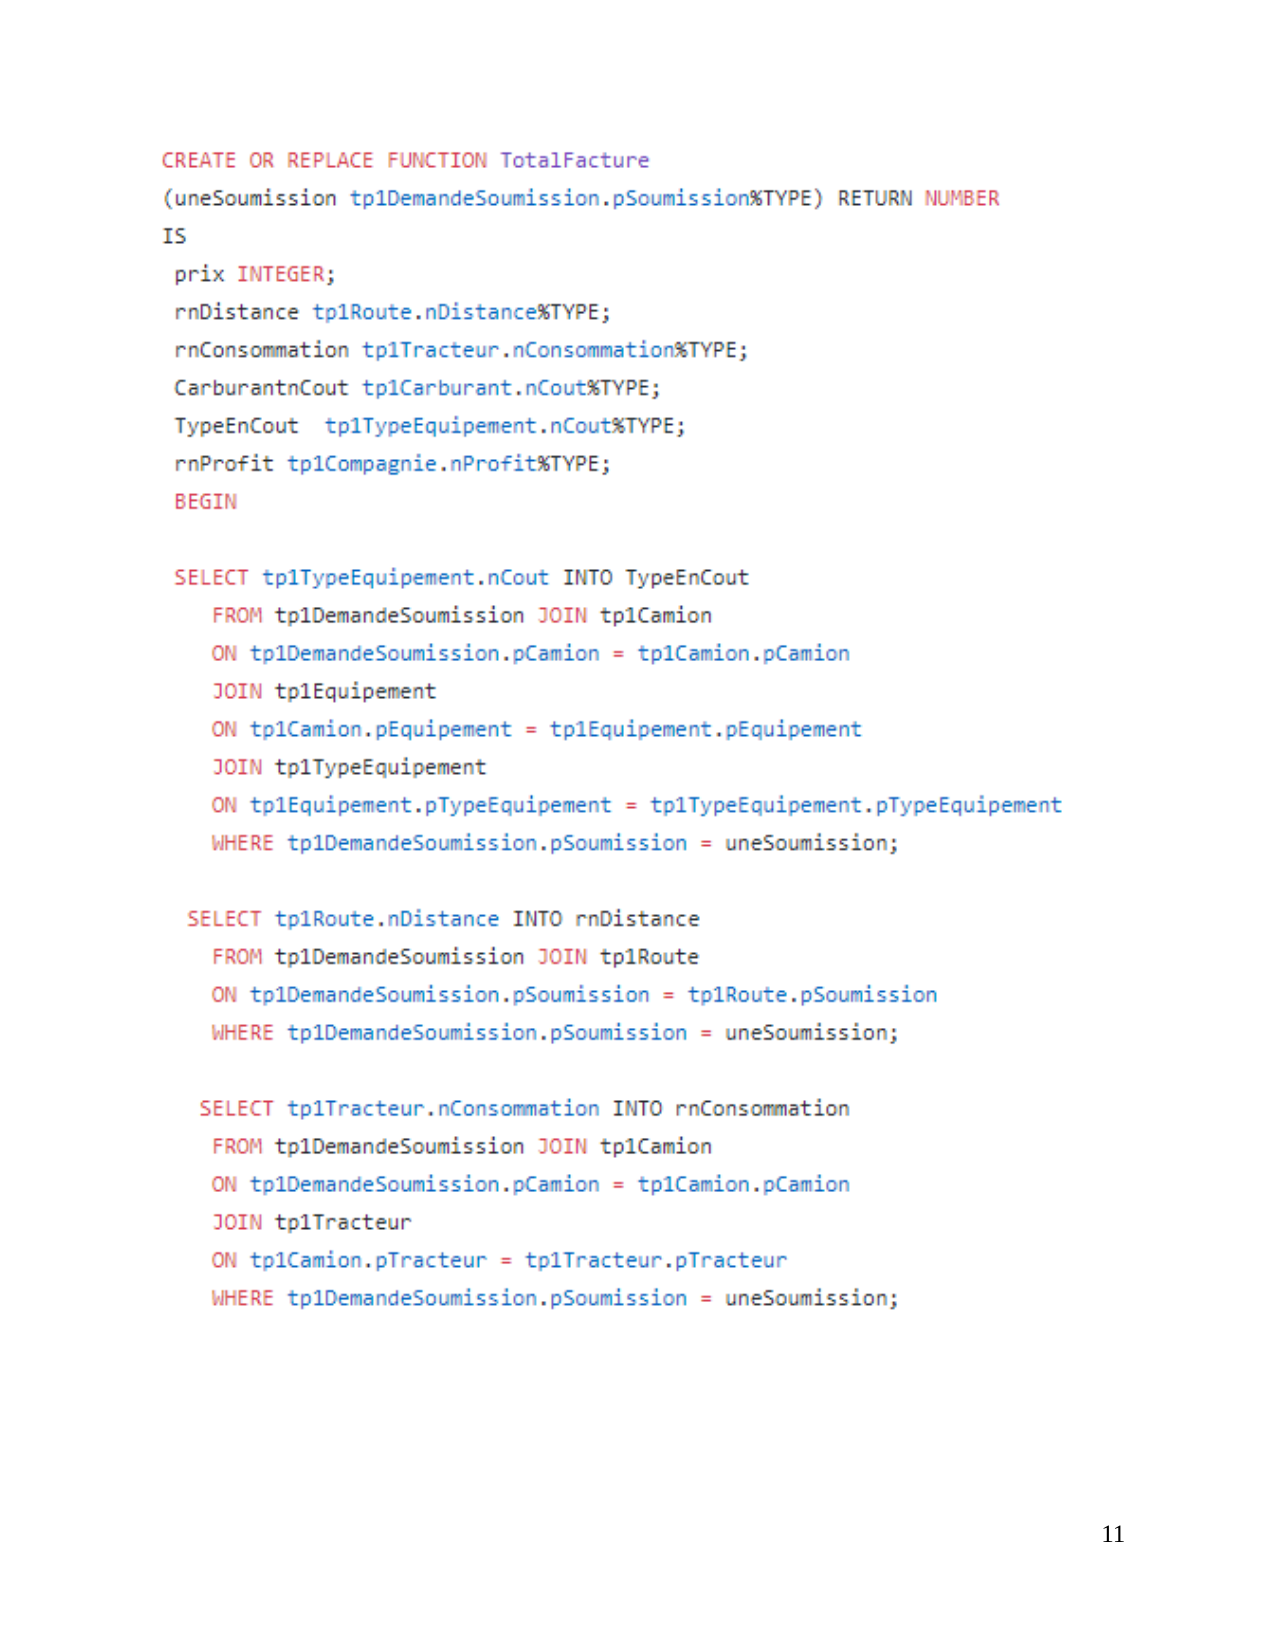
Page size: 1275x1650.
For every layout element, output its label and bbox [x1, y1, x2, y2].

picture [150, 150, 1079, 1338]
